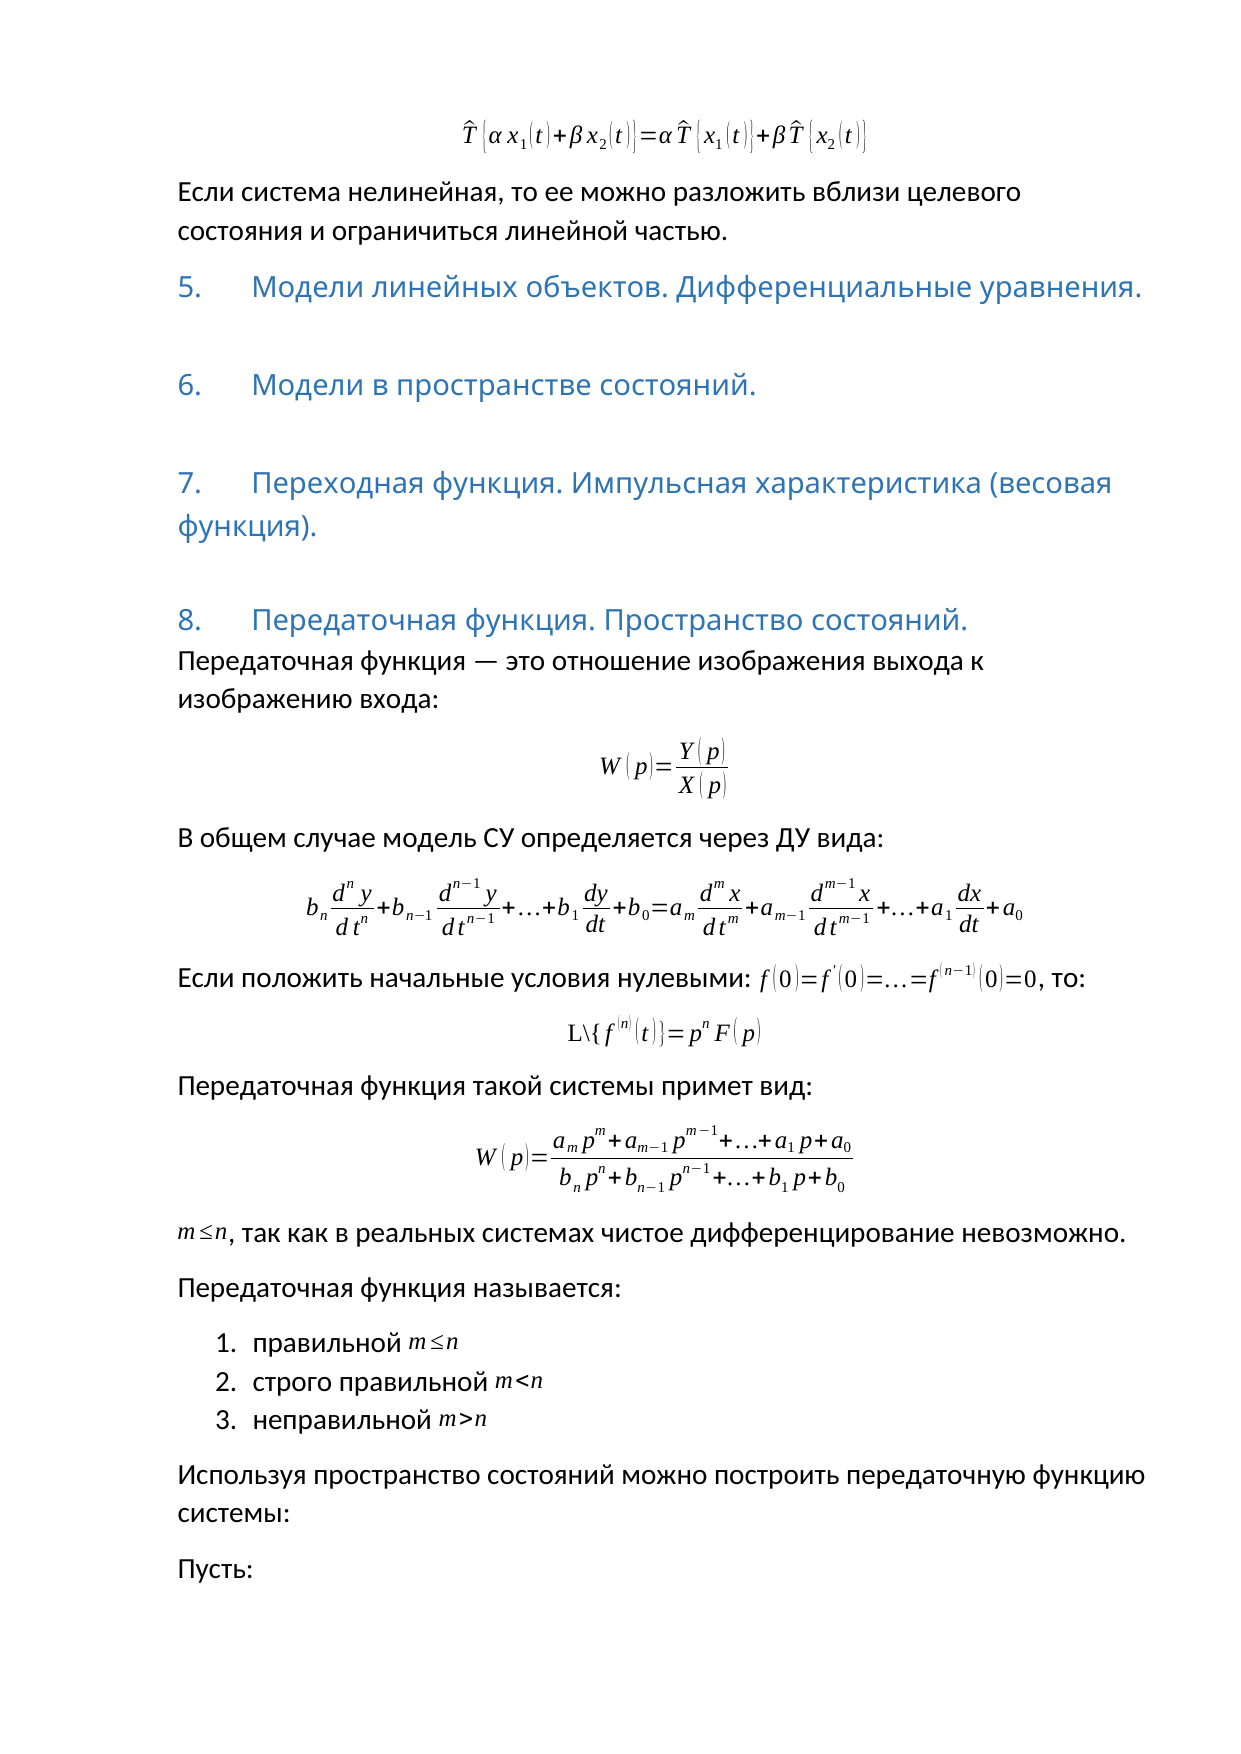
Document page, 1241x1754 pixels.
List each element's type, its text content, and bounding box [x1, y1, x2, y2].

list строго правильной [215, 1363, 1152, 1398]
subtitle 8. Передаточная функция. Пространство состояний. [177, 599, 1152, 639]
text В общем случае модель СУ определяется через ДУ вида: [177, 819, 1152, 855]
text Если система нелинейная, то ее можно разложить вблизи целевого состояния и ограничиться линейной частью. [177, 173, 1152, 247]
text Используя пространство состояний можно построить передаточную функцию системы: [177, 1456, 1152, 1530]
text , так как в реальных системах чистое дифференцирование невозможно. [177, 1214, 1152, 1249]
subtitle 7. Переходная функция. Импульсная характеристика (весовая функция). [177, 463, 1152, 545]
text Передаточная функция — это отношение изображения выхода к изображению входа: [177, 642, 1152, 716]
text Передаточная функция называется: [177, 1269, 1152, 1305]
subtitle 6. Модели в пространстве состояний. [177, 365, 1152, 404]
subtitle 5. Модели линейных объектов. Дифференциальные уравнения. [177, 267, 1152, 306]
text Пусть: [177, 1550, 1152, 1585]
text Если положить начальные условия нулевыми: , то: [177, 959, 1152, 995]
text Передаточная функция такой системы примет вид: [177, 1067, 1152, 1102]
list правильной [215, 1324, 1152, 1360]
list неправильной [215, 1401, 1152, 1437]
